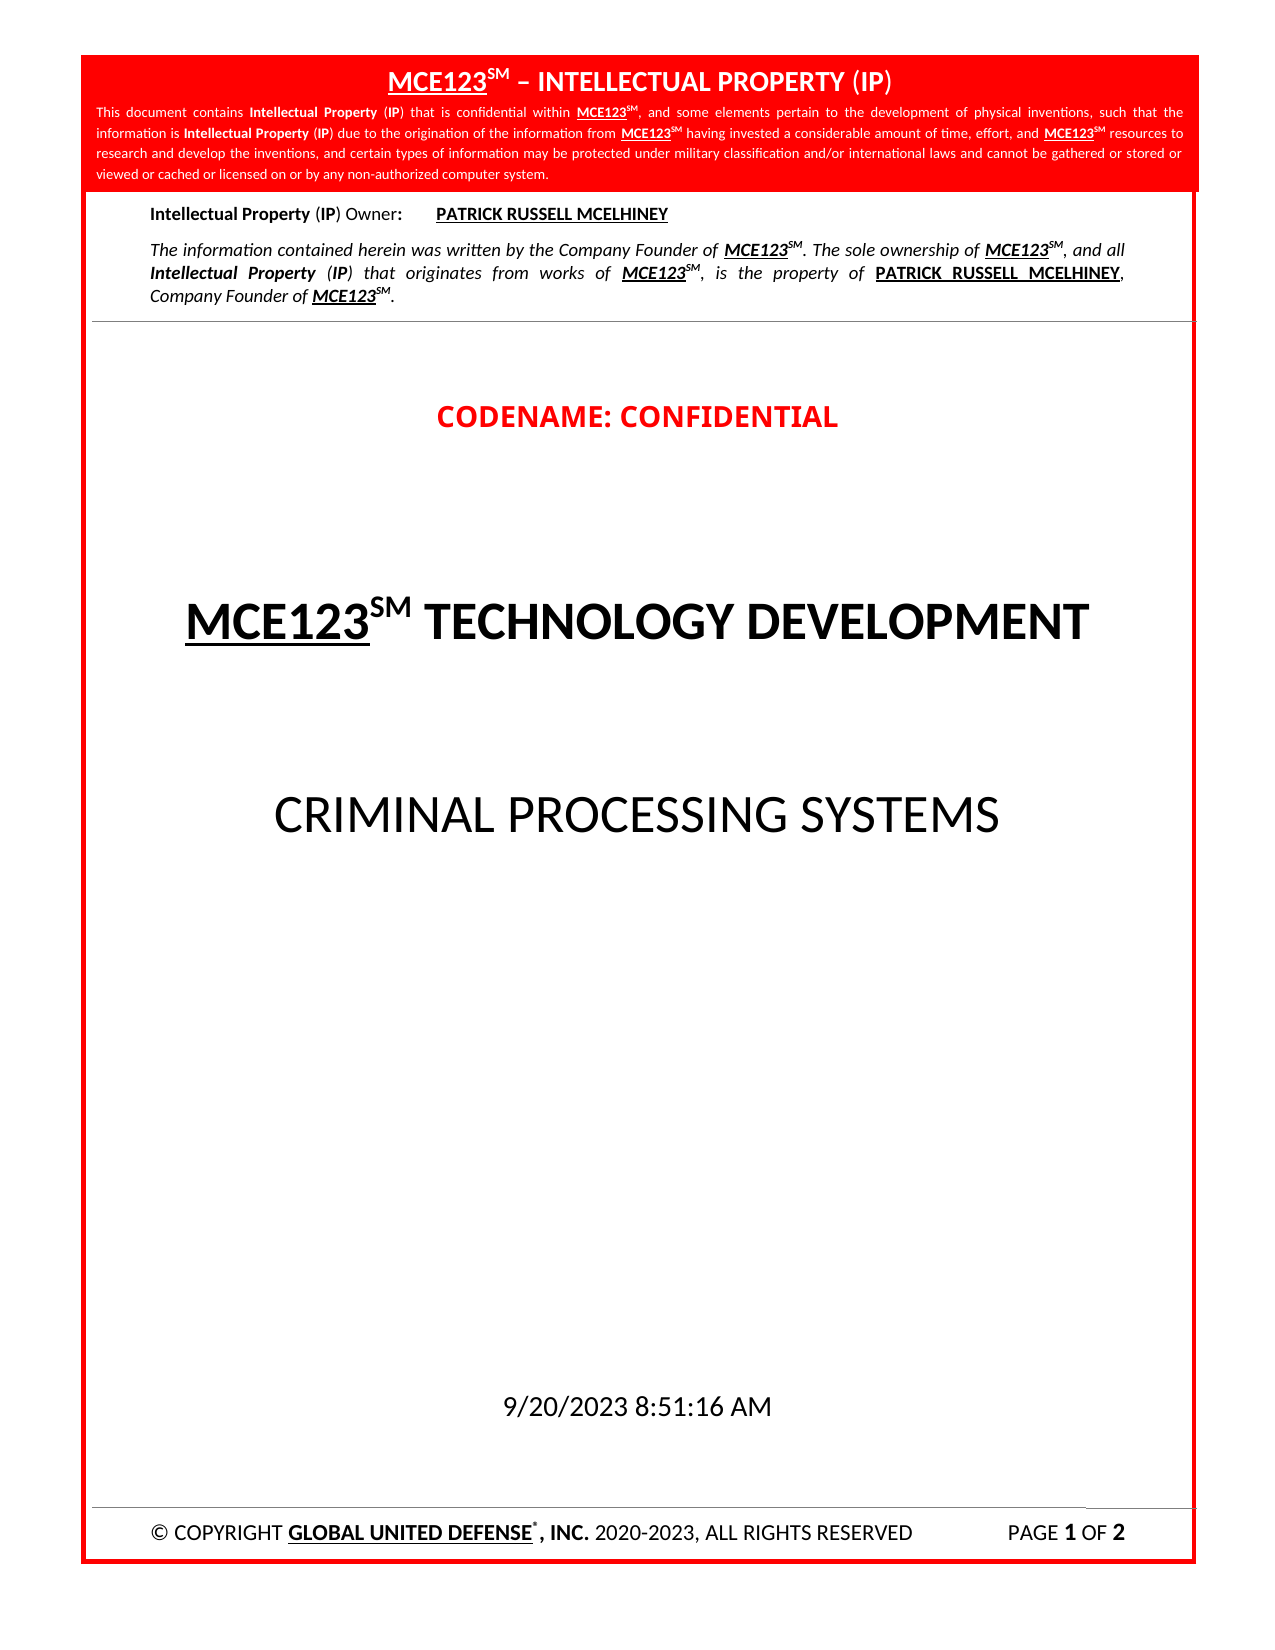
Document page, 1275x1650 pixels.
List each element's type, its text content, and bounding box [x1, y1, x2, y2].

text CODENAME: CONFIDENTIAL [150, 396, 1125, 436]
text CRIMINAL PROCESSING SYSTEMS [150, 780, 1125, 846]
text 9/20/2023 8:51:16 AM [150, 1388, 1125, 1423]
text MCE123SM TECHNOLOGY DEVELOPMENT [150, 586, 1125, 653]
